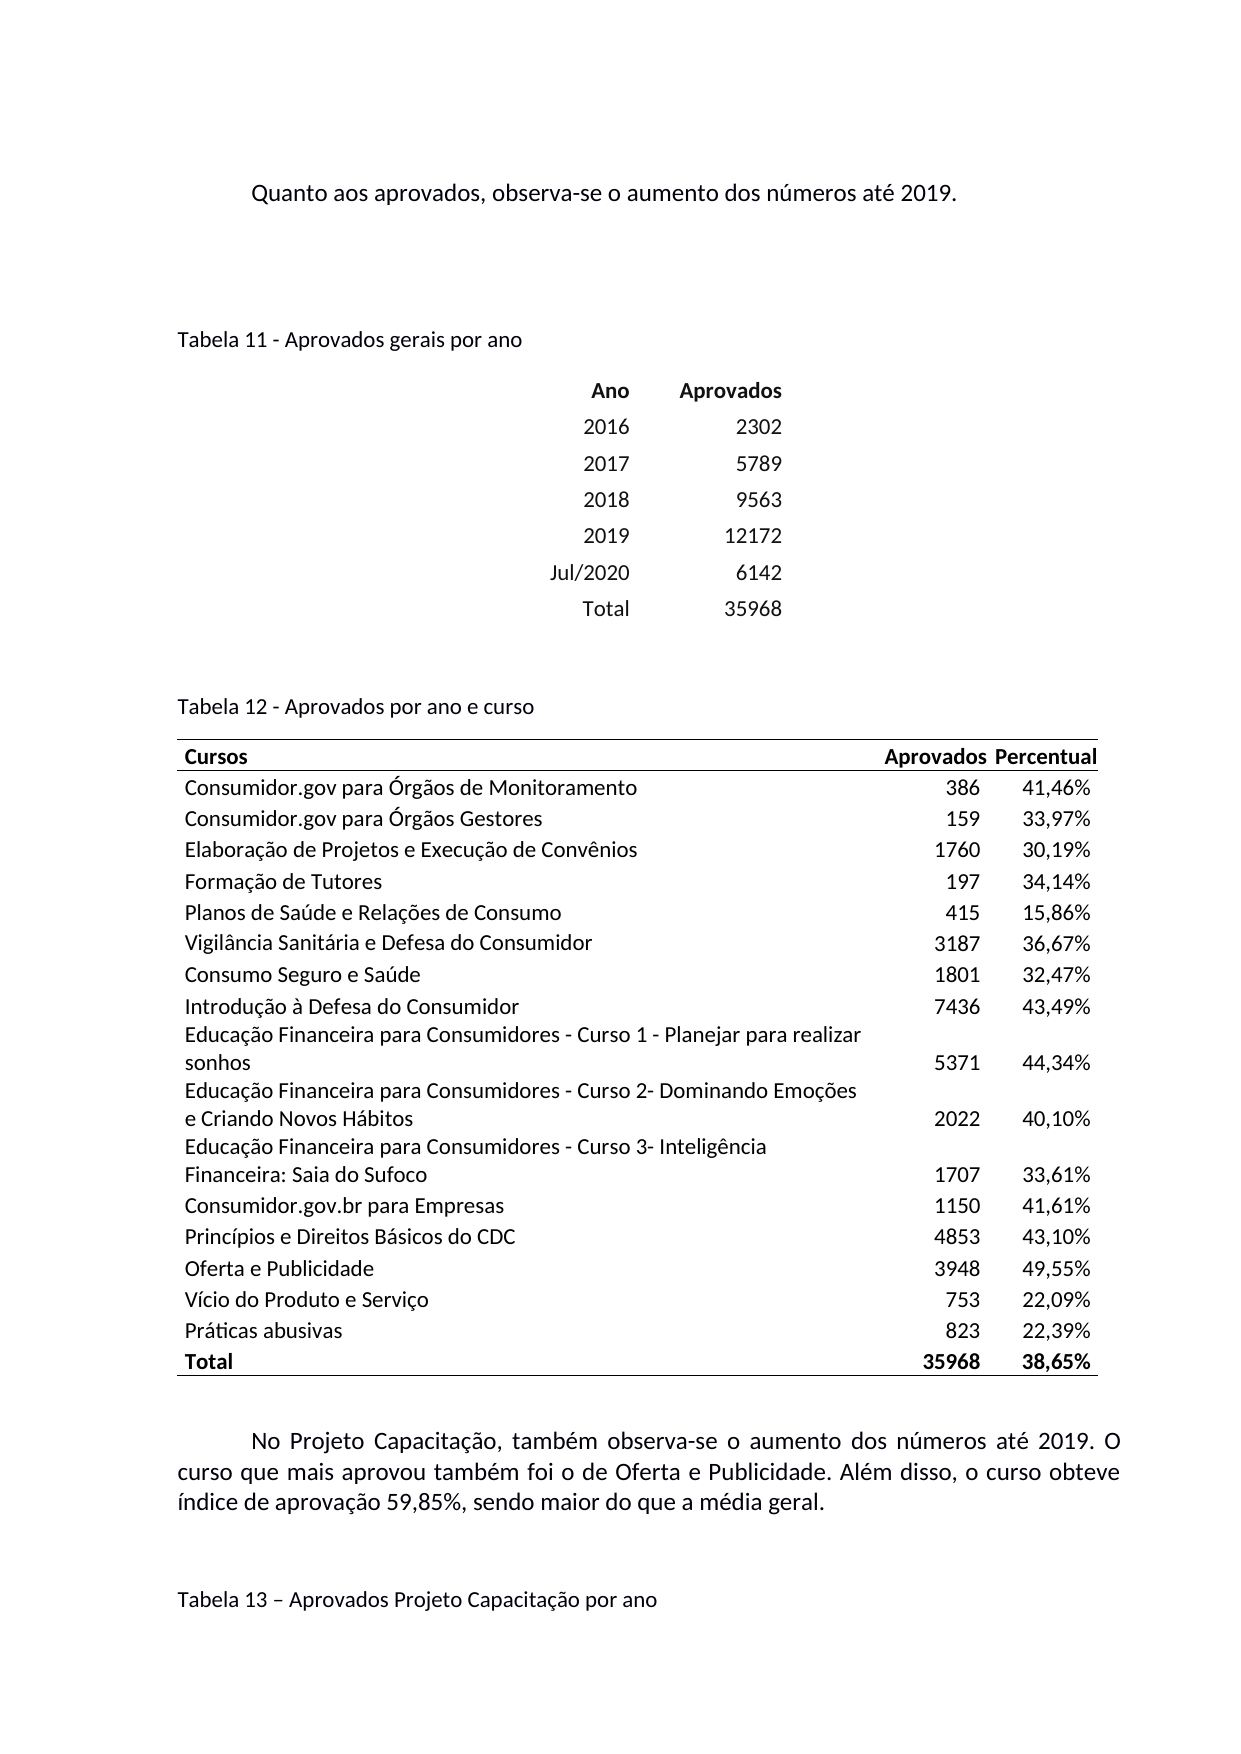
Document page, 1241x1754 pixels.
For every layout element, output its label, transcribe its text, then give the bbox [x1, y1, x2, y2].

table_cell 5371 [877, 1020, 987, 1076]
table_cell 43,10% [988, 1219, 1098, 1250]
table_cell 35968 [877, 1344, 987, 1375]
text Tabela 11 - Aprovados gerais por ano [177, 325, 1122, 353]
table_cell 43,49% [988, 989, 1098, 1020]
table_cell 197 [877, 864, 987, 895]
table_cell 3948 [877, 1250, 987, 1282]
table_cell Princípios e Direitos Básicos do CDC [177, 1219, 877, 1250]
table_cell 30,19% [988, 832, 1098, 863]
table_cell 5789 [640, 445, 792, 481]
table_cell 2016 [507, 408, 640, 444]
table_cell 22,09% [988, 1282, 1098, 1313]
table_cell 7436 [877, 989, 987, 1020]
table_cell 9563 [640, 481, 792, 517]
table_cell 2022 [877, 1076, 987, 1132]
table_cell Vício do Produto e Serviço [177, 1282, 877, 1313]
table_header Cursos [177, 740, 877, 770]
text Quanto aos aprovados, observa-se o aumento dos números até 2019. [177, 177, 1122, 208]
table_cell 2018 [507, 481, 640, 517]
table_cell 159 [877, 801, 987, 832]
table_cell 33,97% [988, 801, 1098, 832]
table_cell 3187 [877, 926, 987, 957]
table_cell 34,14% [988, 864, 1098, 895]
table_cell 33,61% [988, 1132, 1098, 1188]
table_cell 35968 [640, 590, 792, 626]
table_cell 1801 [877, 957, 987, 988]
table_cell Elaboração de Projetos e Execução de Convênios [177, 832, 877, 863]
table_cell Vigilância Sanitária e Defesa do Consumidor [177, 926, 877, 957]
table_cell Educação Financeira para Consumidores - Curso 2- Dominando Emoções e Criando Novos Hábitos [177, 1076, 877, 1132]
table_cell 40,10% [988, 1076, 1098, 1132]
table_cell 1707 [877, 1132, 987, 1188]
table_cell Planos de Saúde e Relações de Consumo [177, 895, 877, 926]
table_cell 2017 [507, 445, 640, 481]
table_cell Oferta e Publicidade [177, 1250, 877, 1282]
table_cell Educação Financeira para Consumidores - Curso 3- Inteligência Financeira: Saia do Sufoco [177, 1132, 877, 1188]
table_cell 386 [877, 771, 987, 801]
table_cell 44,34% [988, 1020, 1098, 1076]
text Tabela 12 - Aprovados por ano e curso [177, 692, 1122, 720]
table_cell 15,86% [988, 895, 1098, 926]
table_cell Total [507, 590, 640, 626]
table_header Ano [507, 372, 640, 408]
table_cell 753 [877, 1282, 987, 1313]
table_cell Práticas abusivas [177, 1313, 877, 1344]
table_cell Consumidor.gov para Órgãos Gestores [177, 801, 877, 832]
table_cell 41,61% [988, 1188, 1098, 1219]
table_cell Educação Financeira para Consumidores - Curso 1 - Planejar para realizar sonhos [177, 1020, 877, 1076]
table_cell 22,39% [988, 1313, 1098, 1344]
table_cell Consumo Seguro e Saúde [177, 957, 877, 988]
text No Projeto Capacitação, também observa-se o aumento dos números até 2019. O curso que mais aprovou também foi o de Oferta e Publicidade. Além disso, o curso obteve índice de aprovação 59,85%, sendo maior do que a média geral. [177, 1425, 1122, 1517]
table_cell 12172 [640, 517, 792, 553]
table_cell 415 [877, 895, 987, 926]
table_cell 38,65% [988, 1344, 1098, 1375]
table_cell 823 [877, 1313, 987, 1344]
table_cell Jul/2020 [507, 554, 640, 590]
table_cell Formação de Tutores [177, 864, 877, 895]
table_cell 2019 [507, 517, 640, 553]
text Tabela 13 – Aprovados Projeto Capacitação por ano [177, 1585, 1122, 1613]
table_header Aprovados [877, 740, 987, 770]
table_cell 6142 [640, 554, 792, 590]
table_cell 1150 [877, 1188, 987, 1219]
table_cell 1760 [877, 832, 987, 863]
table_header Aprovados [640, 372, 792, 408]
table_cell Introdução à Defesa do Consumidor [177, 989, 877, 1020]
table_cell 41,46% [988, 771, 1098, 801]
table_cell Consumidor.gov para Órgãos de Monitoramento [177, 771, 877, 801]
table_cell 32,47% [988, 957, 1098, 988]
table_cell 4853 [877, 1219, 987, 1250]
table_cell 49,55% [988, 1250, 1098, 1282]
table_cell 2302 [640, 408, 792, 444]
table_cell Total [177, 1344, 877, 1375]
table_header Percentual [988, 740, 1098, 770]
table_cell Consumidor.gov.br para Empresas [177, 1188, 877, 1219]
table_cell 36,67% [988, 926, 1098, 957]
